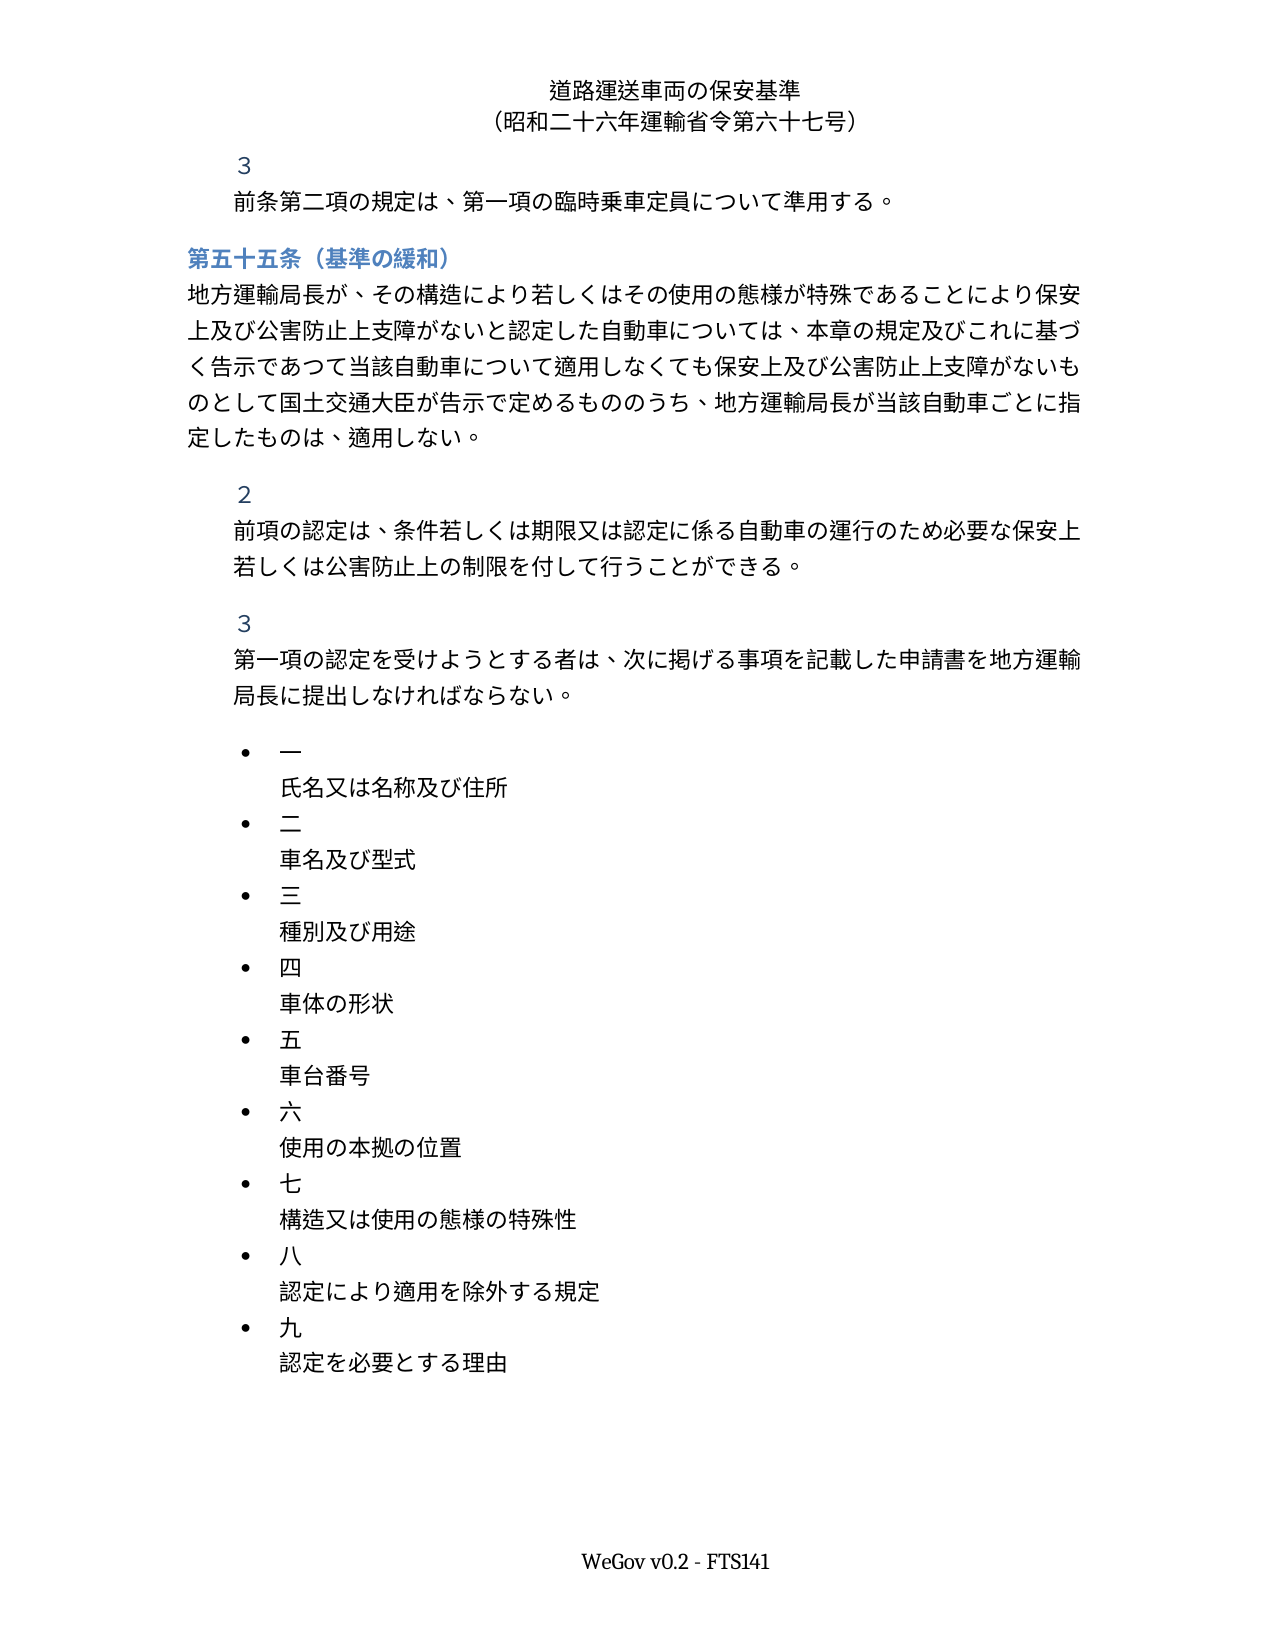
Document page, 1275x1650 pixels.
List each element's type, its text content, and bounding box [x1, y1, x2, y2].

list 二 車名及び型式 [242, 808, 1087, 876]
text 前条第二項の規定は、第一項の臨時乗車定員について準用する。 [233, 186, 1087, 217]
text 第一項の認定を受けようとする者は、次に掲げる事項を記載した申請書を地方運輸局長に提出しなければならない。 [233, 644, 1087, 711]
list 五 車台番号 [242, 1024, 1087, 1091]
list 六 使用の本拠の位置 [242, 1096, 1087, 1163]
subtitle ２ [233, 479, 1087, 510]
subtitle ３ [233, 150, 1087, 181]
subtitle 第五十五条（基準の緩和） [187, 243, 1087, 274]
list 一 氏名又は名称及び住所 [242, 736, 1087, 804]
list 九 認定を必要とする理由 [242, 1311, 1087, 1379]
text 地方運輸局長が、その構造により若しくはその使用の態様が特殊であることにより保安上及び公害防止上支障がないと認定した自動車については、本章の規定及びこれに基づく告示であつて当該自動車について適用しなくても保安上及び公害防止上支障がないものとして国土交通大臣が告示で定めるもののうち、地方運輸局長が当該自動車ごとに指定したものは、適用しない。 [187, 279, 1087, 454]
list 四 車体の形状 [242, 952, 1087, 1019]
text 前項の認定は、条件若しくは期限又は認定に係る自動車の運行のため必要な保安上若しくは公害防止上の制限を付して行うことができる。 [233, 515, 1087, 582]
subtitle ３ [233, 608, 1087, 639]
list 八 認定により適用を除外する規定 [242, 1239, 1087, 1307]
list 七 構造又は使用の態様の特殊性 [242, 1168, 1087, 1235]
list 三 種別及び用途 [242, 880, 1087, 947]
